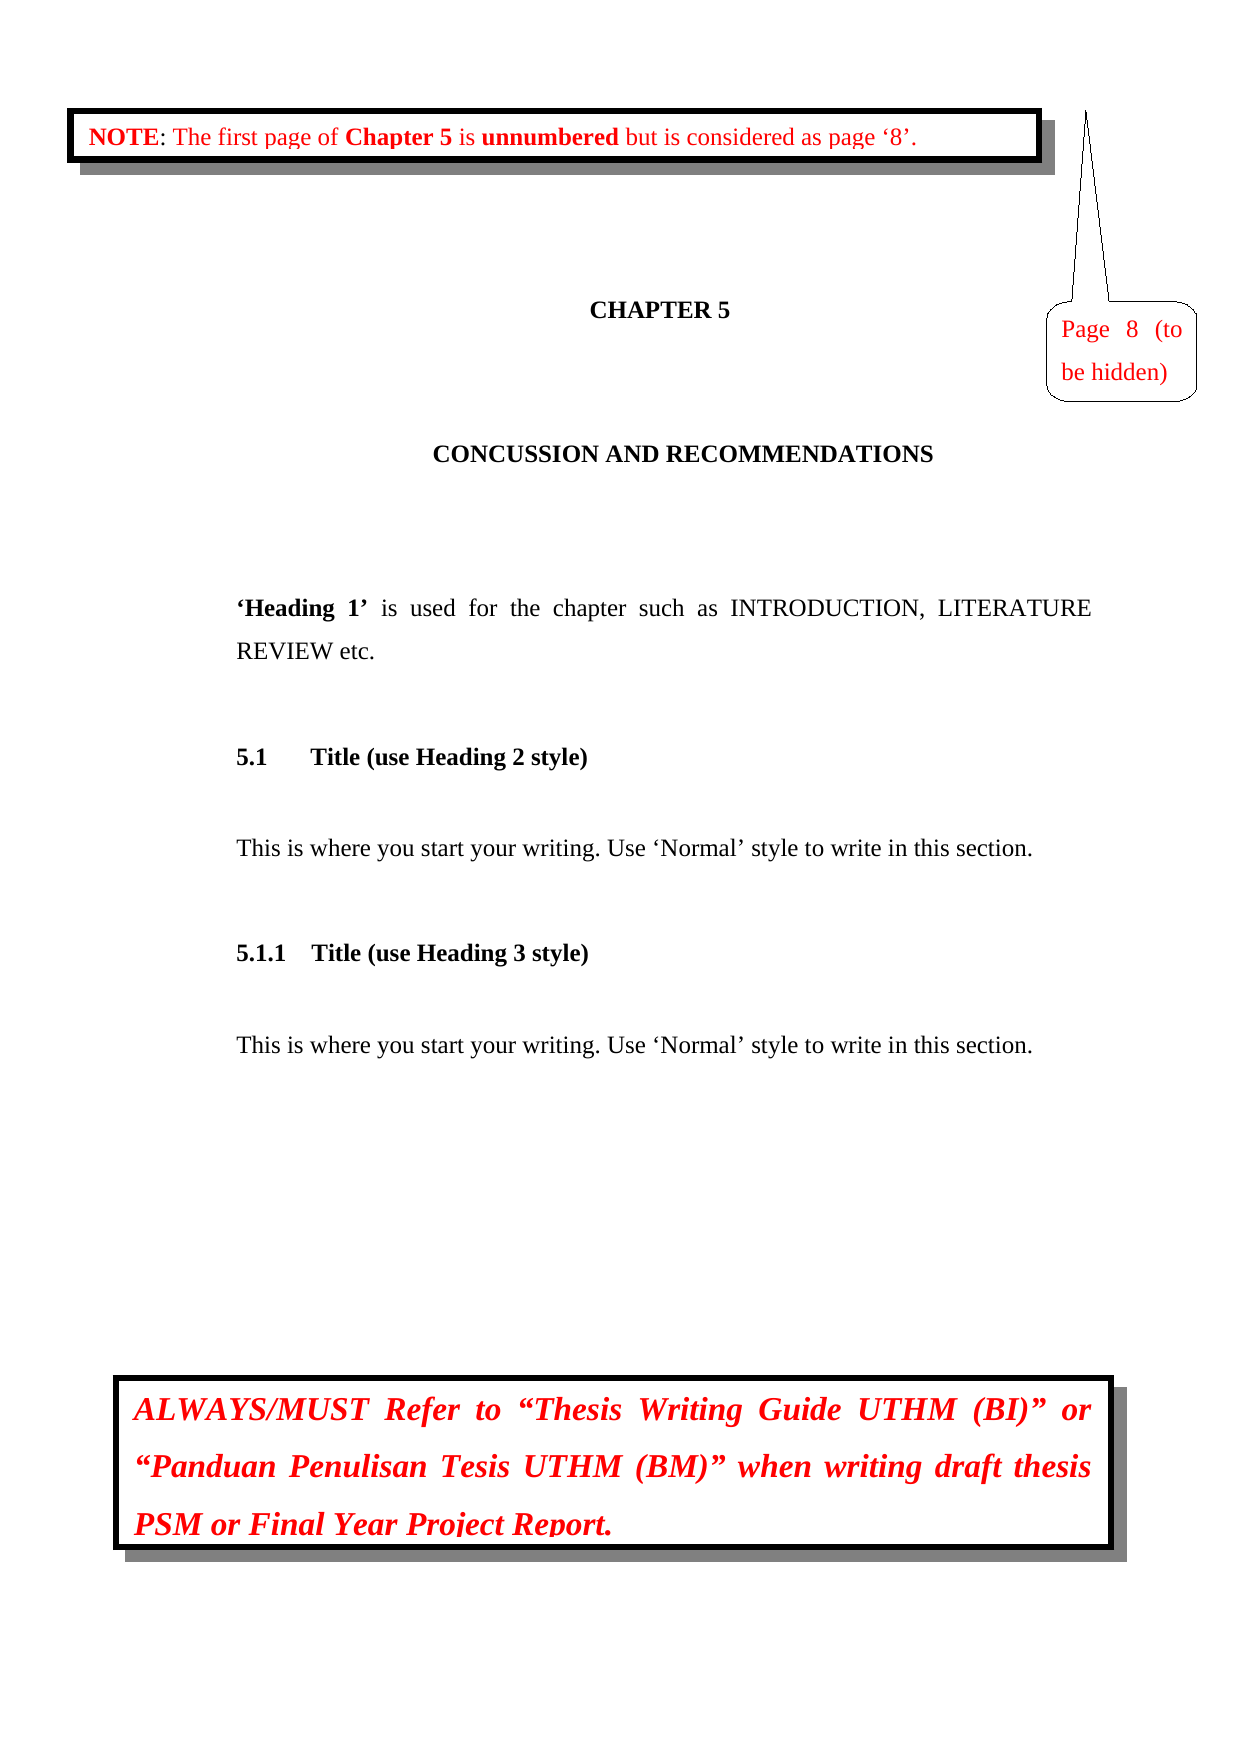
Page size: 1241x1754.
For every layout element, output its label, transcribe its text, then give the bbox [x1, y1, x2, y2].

subtitle CONCUSSION AND RECOMMENDATIONS [236, 295, 1092, 468]
text This is where you start your writing. Use ‘Normal’ style to write in this section. [236, 1030, 1092, 1058]
text This is where you start your writing. Use ‘Normal’ style to write in this section. [236, 833, 1092, 862]
subtitle Title (use Heading 3 style) [236, 938, 1092, 967]
text ‘Heading 1’ is used for the chapter such as INTRODUCTION, LITERATURE REVIEW etc. [236, 593, 1092, 665]
subtitle Title (use Heading 2 style) [236, 742, 1092, 770]
